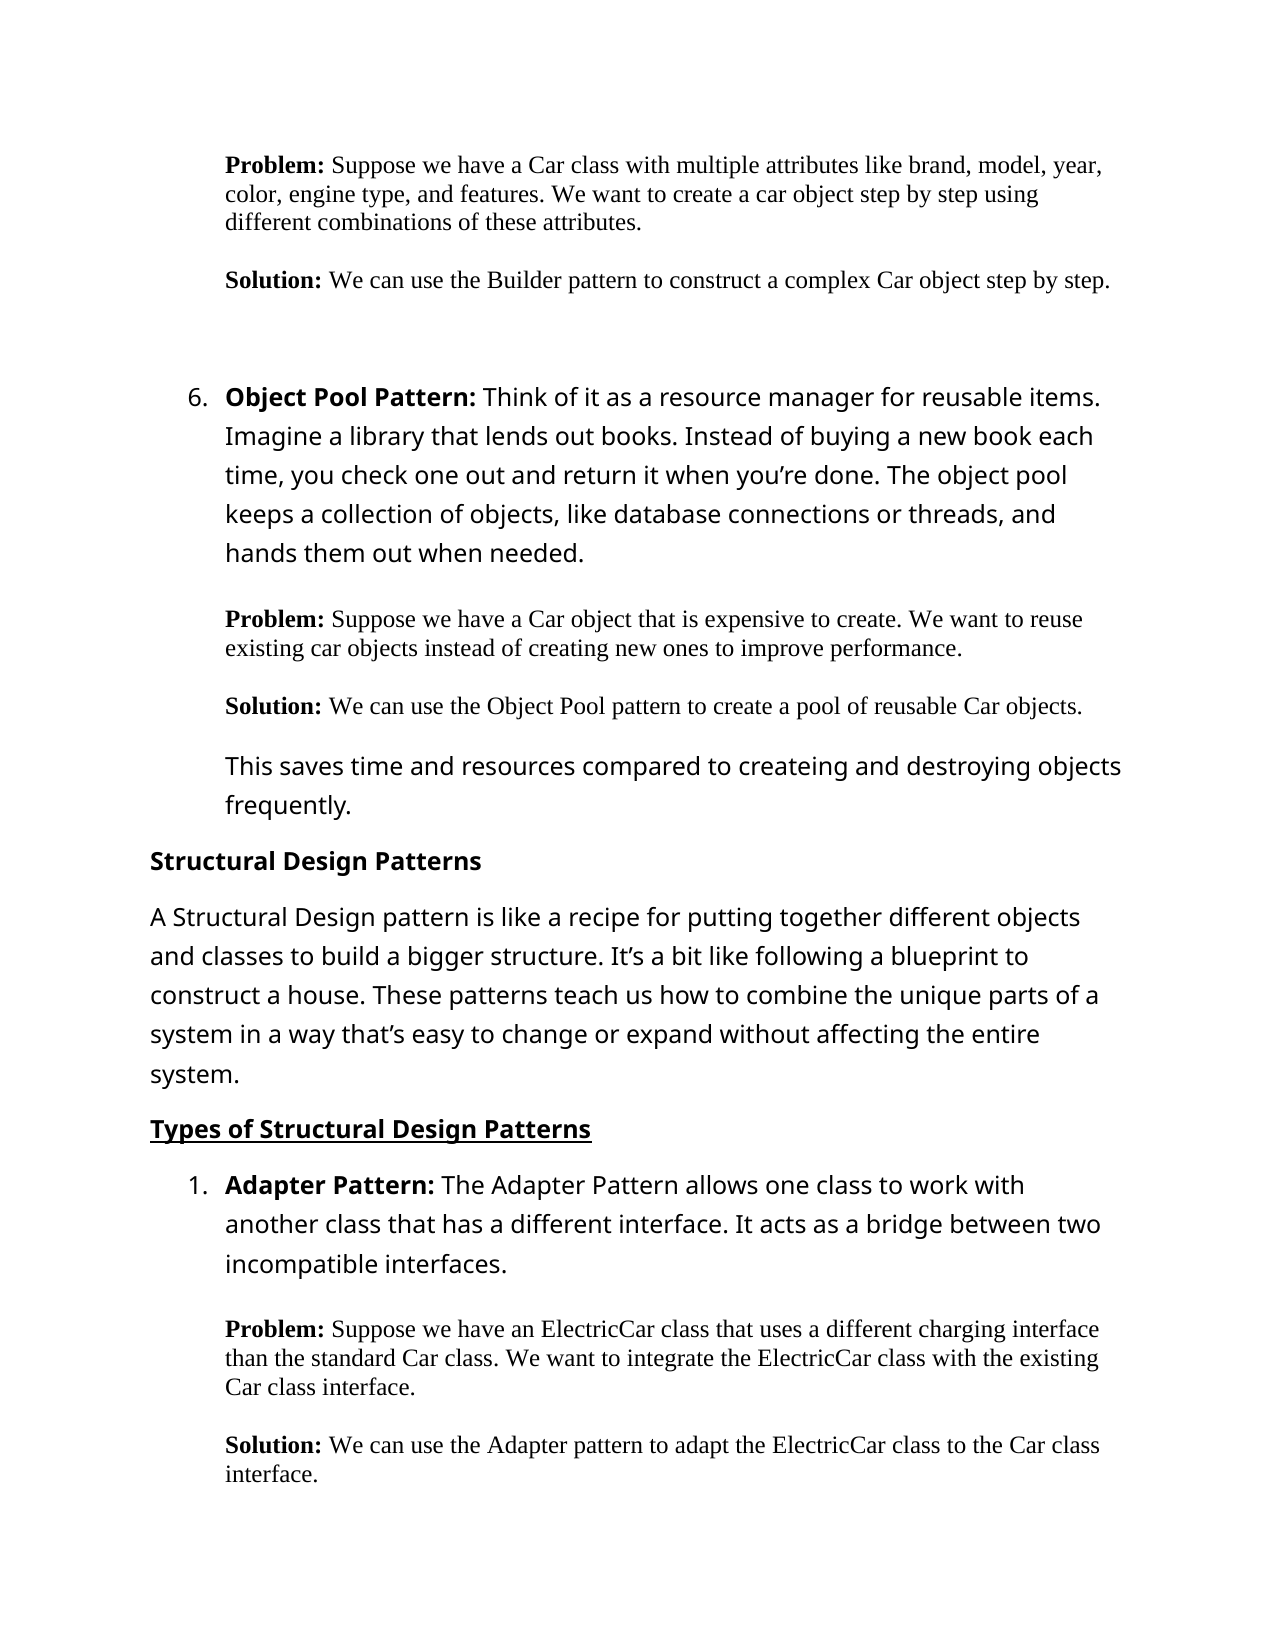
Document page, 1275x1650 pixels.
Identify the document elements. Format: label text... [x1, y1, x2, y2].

text A Structural Design pattern is like a recipe for putting together different objects and classes to build a bigger structure. It’s a bit like following a blueprint to construct a house. These patterns teach us how to combine the unique parts of a system in a way that’s easy to change or expand without affecting the entire system. [150, 899, 1125, 1090]
text Solution: We can use the Builder pattern to construct a complex Car object step by step. [225, 265, 1125, 294]
list Adapter Pattern: The Adapter Pattern allows one class to work with another class that has a different interface. It acts as a bridge between two incompatible interfaces. [187, 1168, 1125, 1280]
text Types of Structural Design Patterns [150, 1112, 1125, 1146]
text This saves time and resources compared to createing and destroying objects frequently. [225, 749, 1125, 822]
text Problem: Suppose we have an ElectricCar class that uses a different charging interface than the standard Car class. We want to integrate the ElectricCar class with the existing Car class interface. [225, 1314, 1125, 1401]
text Problem: Suppose we have a Car class with multiple attributes like brand, model, year, color, engine type, and features. We want to create a car object step by step using different combinations of these attributes. [225, 150, 1125, 236]
text Solution: We can use the Object Pool pattern to create a pool of reusable Car objects. [225, 691, 1125, 719]
text Solution: We can use the Adapter pattern to adapt the ElectricCar class to the Car class interface. [225, 1430, 1125, 1487]
list Object Pool Pattern: Think of it as a resource manager for reusable items. Imagine a library that lends out books. Instead of buying a new book each time, you check one out and return it when you’re done. The object pool keeps a collection of objects, like database connections or threads, and hands them out when needed. [187, 379, 1125, 570]
text Structural Design Patterns [150, 844, 1125, 878]
text Problem: Suppose we have a Car object that is expensive to create. We want to reuse existing car objects instead of creating new ones to improve performance. [225, 604, 1125, 662]
